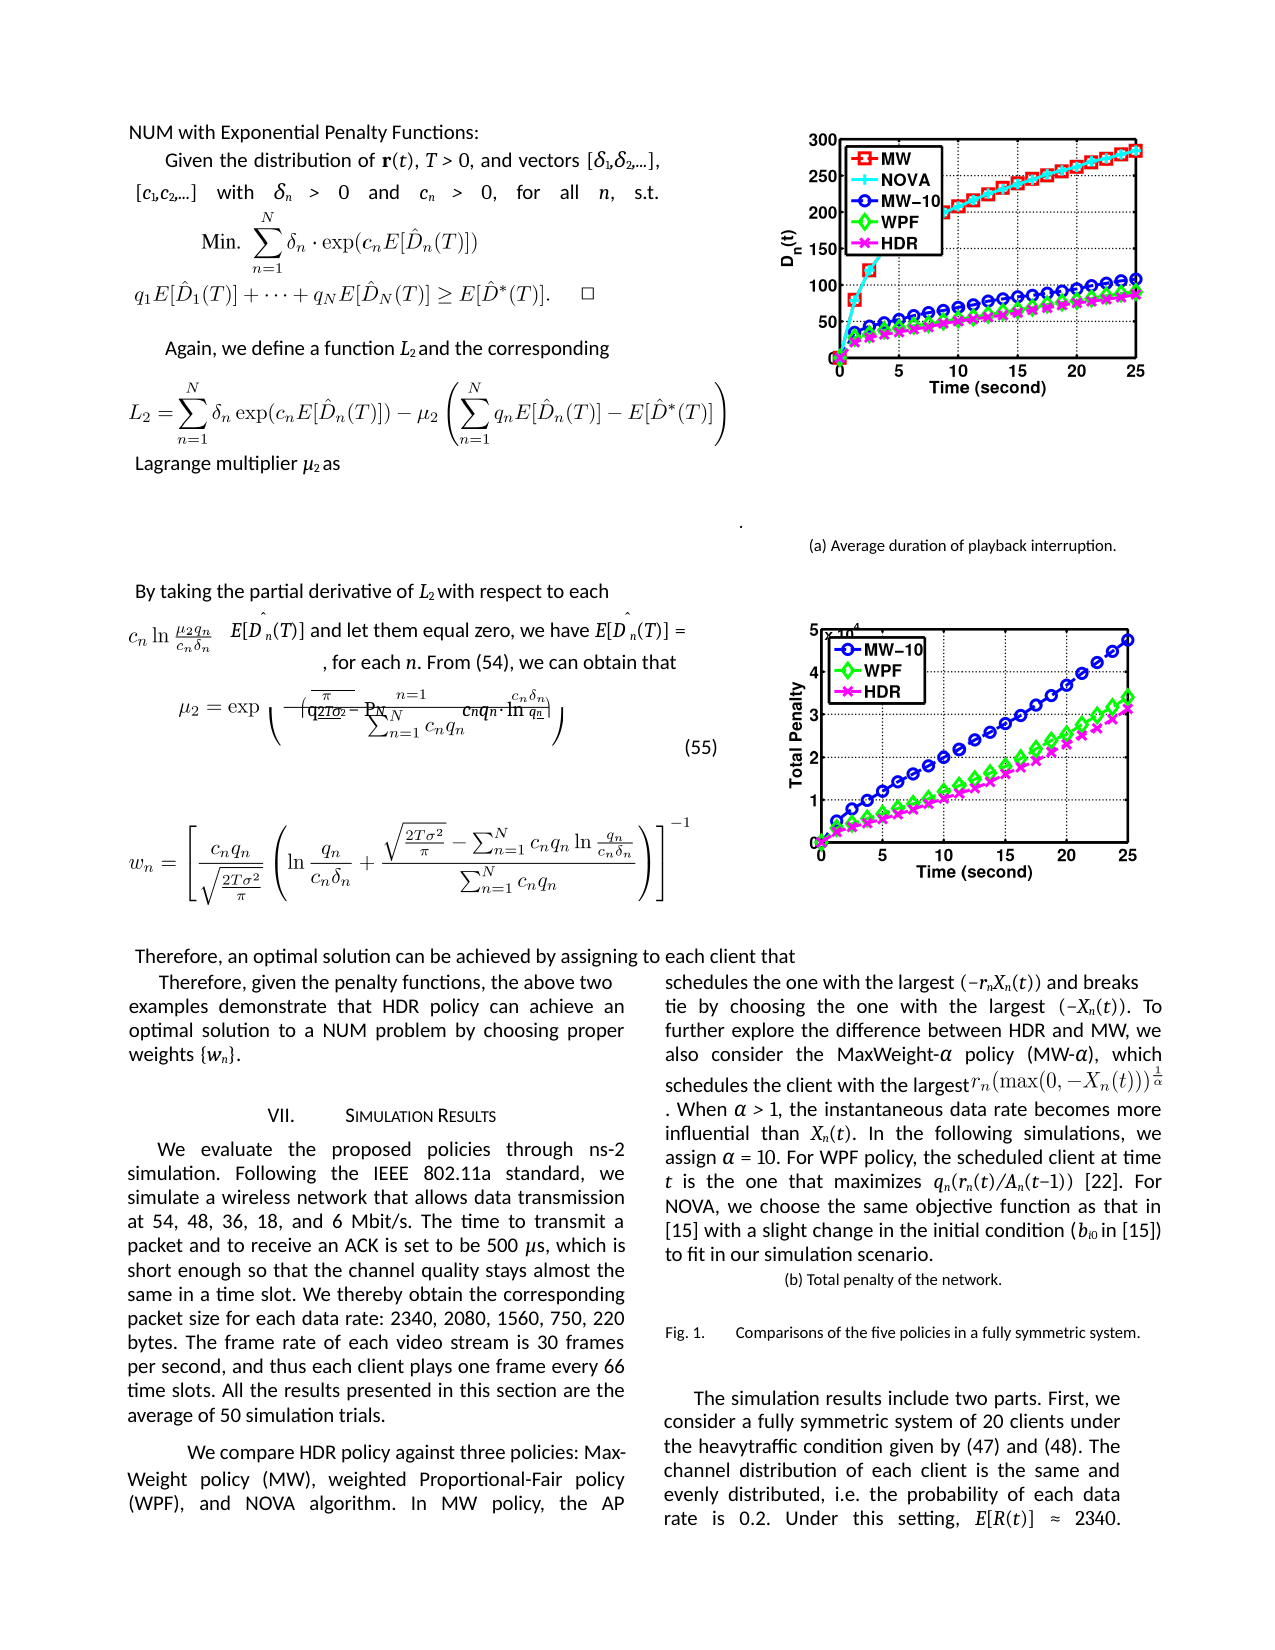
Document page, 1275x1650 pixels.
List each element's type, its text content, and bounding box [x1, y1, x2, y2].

text We compare HDR policy against three policies: Max- [129, 1439, 626, 1465]
text Fig. 1. Comparisons of the five policies in a fully symmetric system. [665, 1322, 1163, 1342]
picture [128, 625, 212, 652]
text We evaluate the proposed policies through ns-2 simulation. Following the IEEE 802.11a standard, we simulate a wireless network that allows data transmission at 54, 48, 36, 18, and 6 Mbit/s. The time to transmit a packet and to receive an ACK is set to be 500 µs, which is short enough so that the channel quality stays almost the same in a time slot. We thereby obtain the corresponding packet size for each data rate: 2340, 2080, 1560, 750, 220 bytes. The frame rate of each video stream is 30 frames per second, and thus each client plays one frame every 66 time slots. All the results presented in this section are the average of 50 simulation trials. [127, 1137, 626, 1427]
picture [128, 381, 726, 446]
text (b) Total penalty of the network. [665, 1269, 1121, 1290]
text Weight policy (MW), weighted Proportional-Fair policy (WPF), and NOVA algorithm. In MW policy, the AP schedules the one with the largest (−rnXn(t)) and breaks tie by choosing the one with the largest (−Xn(t)). To further explore the difference between HDR and MW, we also consider the MaxWeight-α policy (MW-α), which schedules the client with the largest. When α > 1, the instantaneous data rate becomes more influential than Xn(t). In the following simulations, we assign α = 10. For WPF policy, the scheduled client at time t is the one that maximizes qn(rn(t)/An(t−1)) [22]. For NOVA, we choose the same objective function as that in [15] with a slight change in the initial condition (bi0 in [15]) to fit in our simulation scenario. [664, 970, 1162, 1267]
picture [780, 132, 1145, 397]
picture [178, 688, 564, 746]
text Therefore, given the penalty functions, the above two examples demonstrate that HDR policy can achieve an optimal solution to a NUM problem by choosing proper weights {wn}. [129, 970, 626, 1067]
picture [128, 816, 690, 905]
picture [970, 1065, 1163, 1093]
picture [134, 212, 594, 306]
subtitle VII. SIMULATION RESULTS [129, 1102, 626, 1127]
picture [788, 622, 1137, 881]
table_header NUM with Exponential Penalty Functions: Given the distribution of r(t), T > 0, and vectors [δ1,δ2,...], [c1,c2,...] with δn > 0 and cn > 0, for all n, s.t. Again, we define a function L2 and the corresponding Lagrange multiplier µ2 as . (a) Average duration of playback interruption. By taking the partial derivative of L2 with respect to each E[Dˆn(T)] and let them equal zero, we have E[Dˆn(T)] = x 104 , for each n. From (54), we can obtain that q2Tσ2 − PN cnqn · ln qn  (55) Therefore, an optimal solution can be achieved by assigning to each client that [129, 117, 1223, 970]
